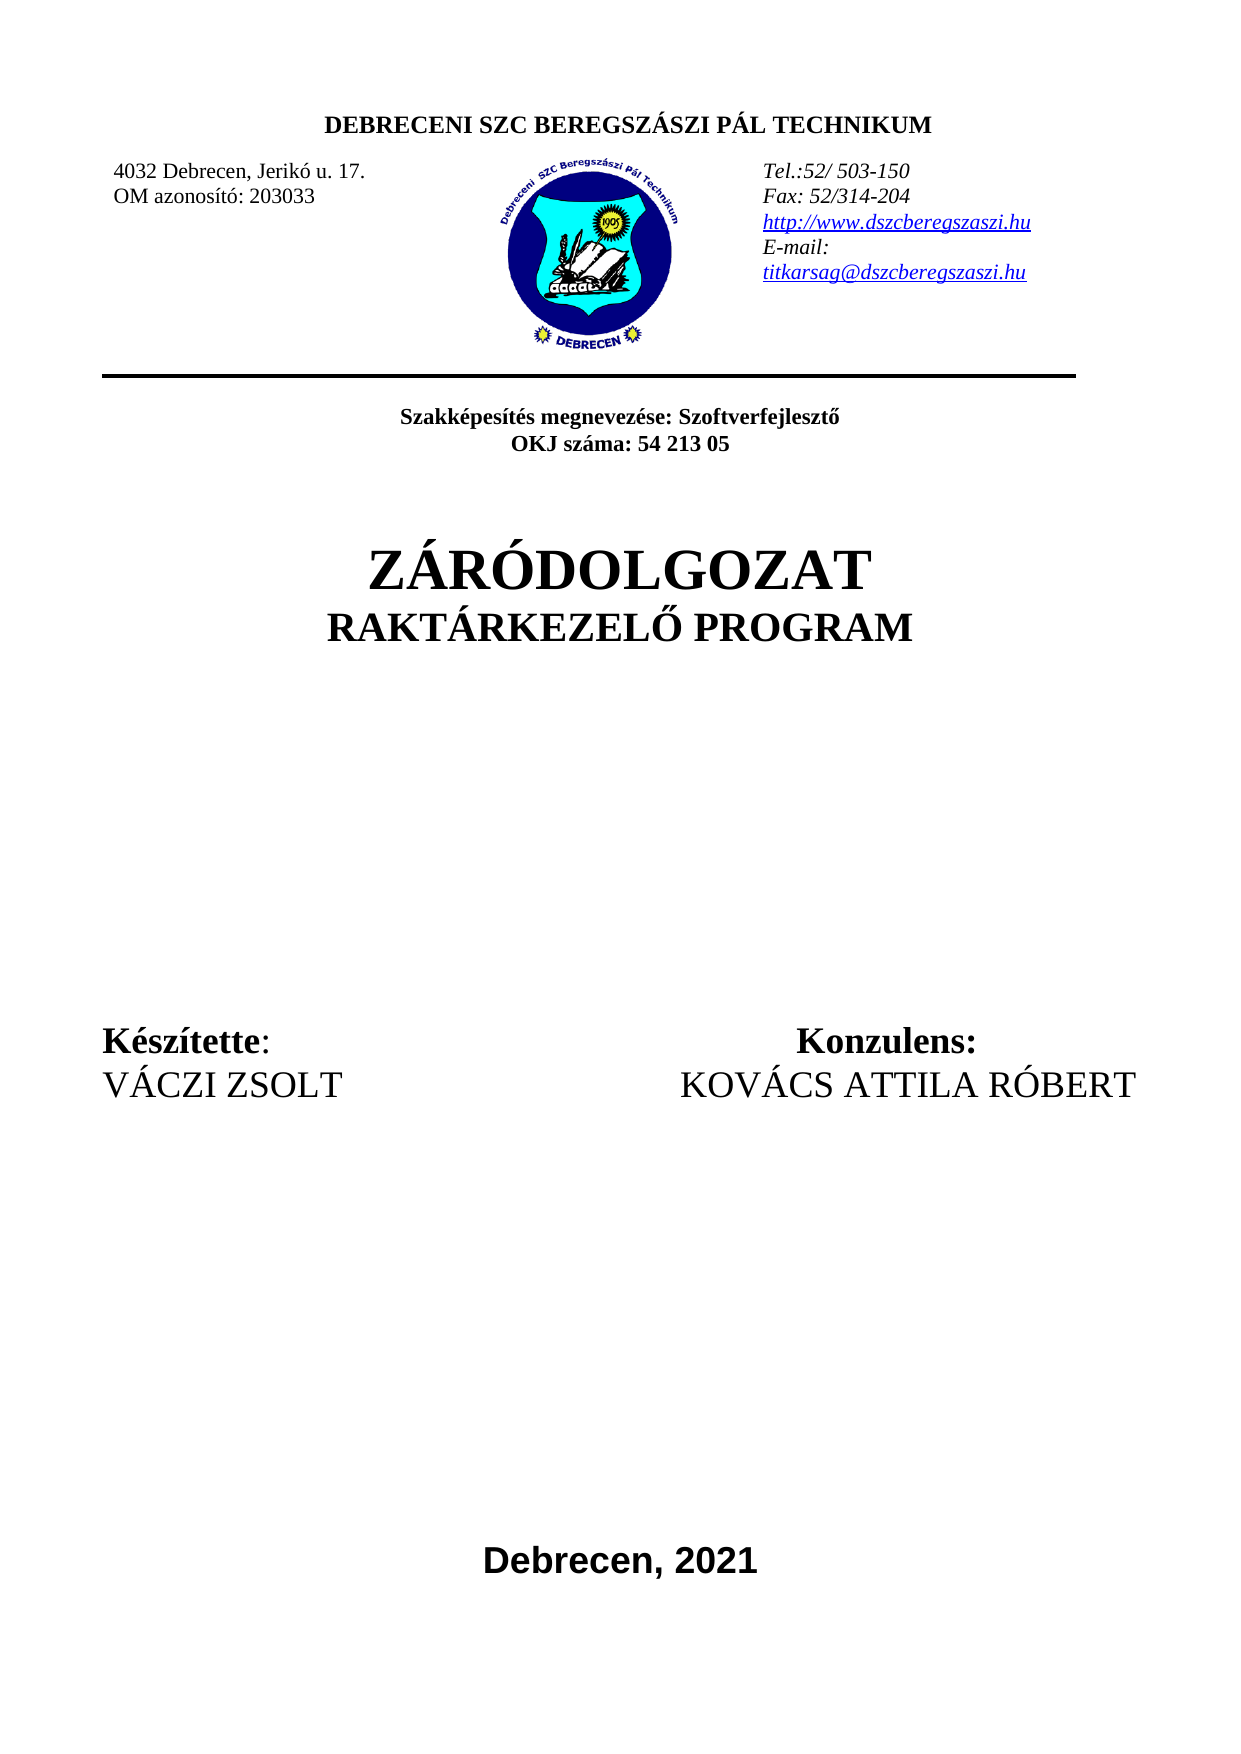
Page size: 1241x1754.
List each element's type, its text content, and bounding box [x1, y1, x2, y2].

text Készítette: Konzulens: VÁCZI ZSOLT KOVÁCS ATTILA RÓBERT [102, 1019, 1138, 1105]
text Debrecen, 2021 [102, 1538, 1138, 1582]
table_header Tel.:52/ 503-150 Fax: 52/314-204 http://www.dszcberegszaszi.hu E-mail: titkarsag@dszcberegszaszi.hu [751, 158, 1076, 373]
table_header 4032 Debrecen, Jerikó u. 17. OM azonosító: 203033 [102, 158, 427, 373]
text DEBRECENI SZC BEREGSZÁSZI PÁL TECHNIKUM [118, 110, 1138, 139]
table_header [427, 158, 751, 373]
text Szakképesítés megnevezése: Szoftverfejlesztő OKJ száma: 54 213 05 [102, 403, 1138, 482]
text ZÁRÓDOLGOZAT [102, 535, 1138, 602]
picture [500, 158, 678, 349]
text RAKTÁRKEZELŐ PROGRAM [102, 602, 1138, 650]
